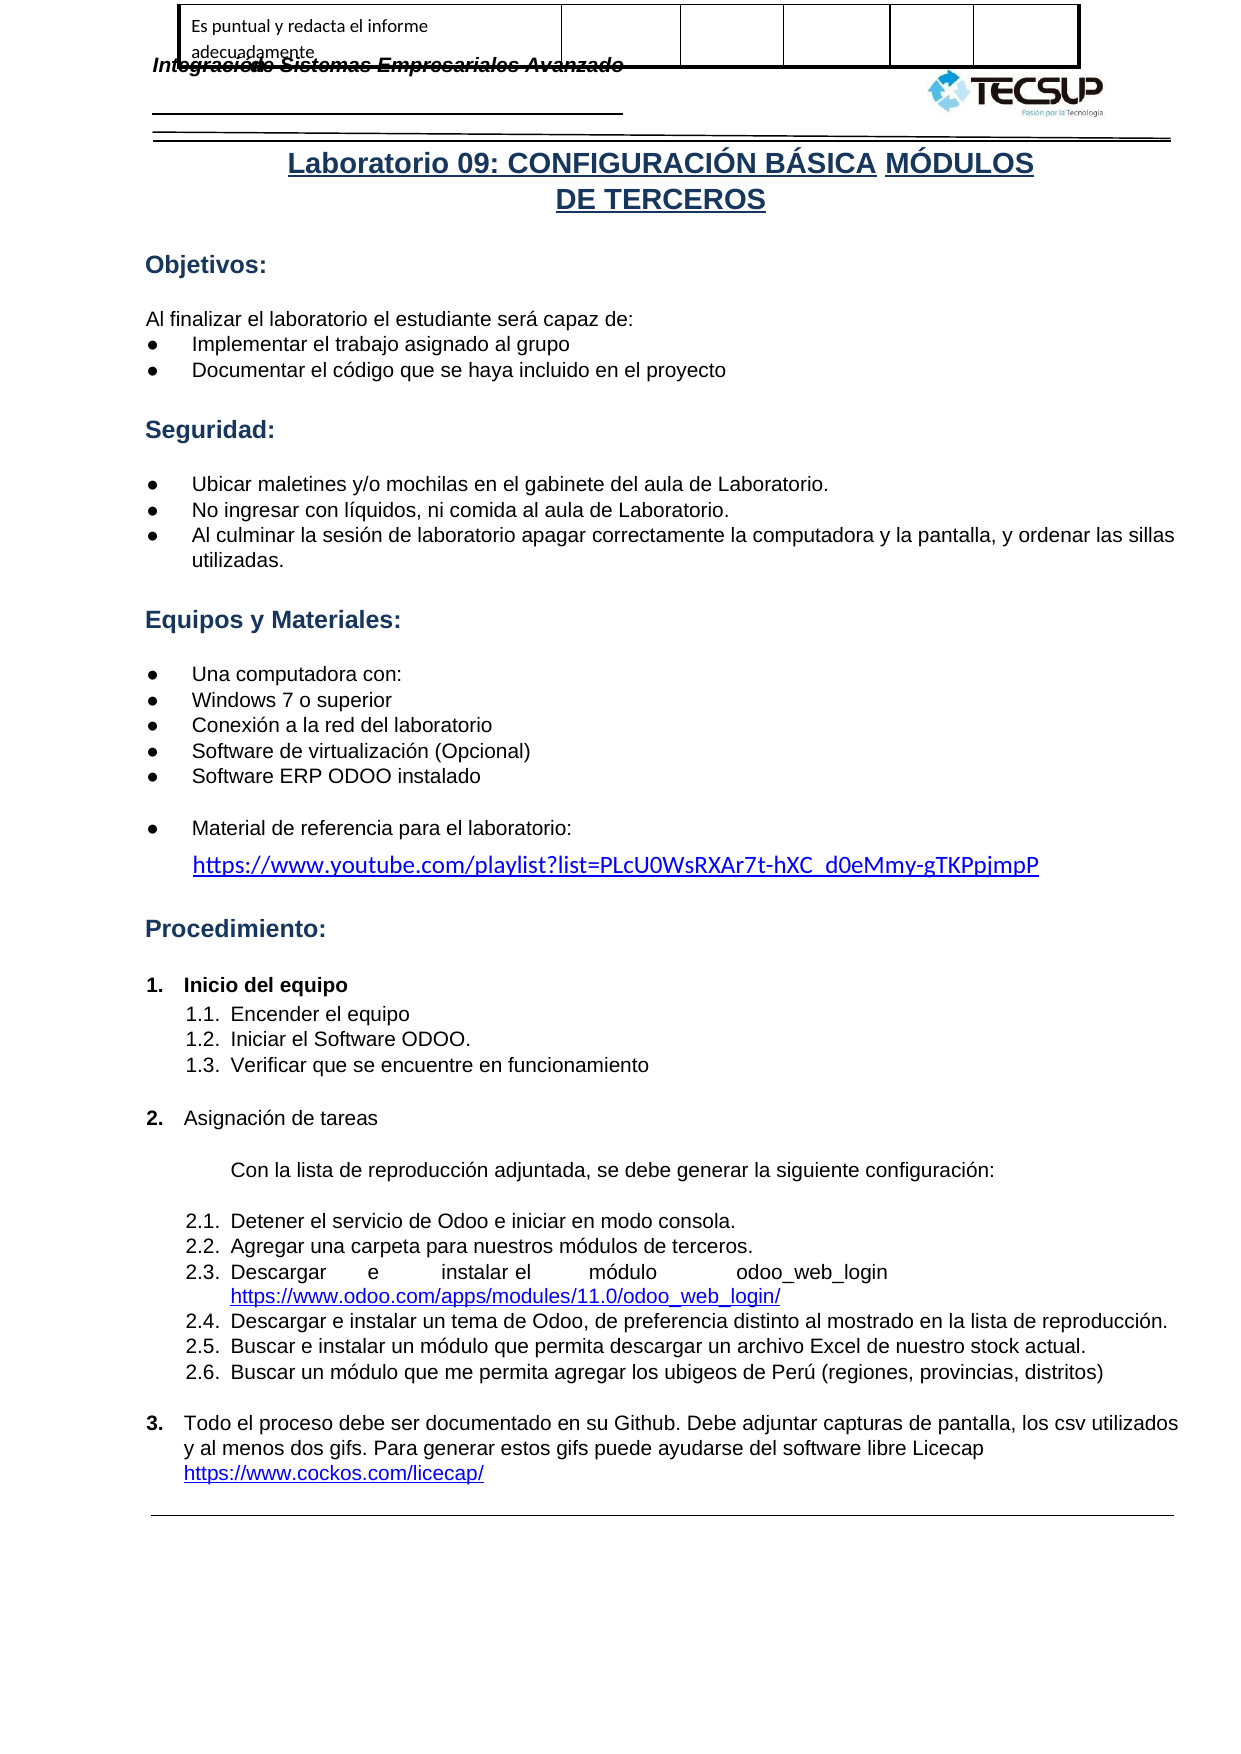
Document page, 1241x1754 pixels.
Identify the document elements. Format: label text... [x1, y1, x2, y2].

list Todo el proceso debe ser documentado en su Github. Debe adjuntar capturas de pantalla, los csv utilizados y al menos dos gifs. Para generar estos gifs puede ayudarse del software libre Licecap https://www.cockos.com/licecap/ [146, 1411, 1182, 1485]
list Software ERP ODOO instalado [146, 764, 1182, 788]
list Al culminar la sesión de laboratorio apagar correctamente la computadora y la pantalla, y ordenar las sillas utilizadas. [146, 523, 1182, 572]
list Detener el servicio de Odoo e iniciar en modo consola. [185, 1209, 1182, 1233]
text Con la lista de reproducción adjuntada, se debe generar la siguiente configuración: [230, 1157, 1182, 1181]
table_header [784, 5, 889, 65]
text Seguridad: [145, 415, 1182, 444]
table_header [681, 5, 783, 65]
list No ingresar con líquidos, ni comida al aula de Laboratorio. [146, 497, 1182, 521]
list Agregar una carpeta para nuestros módulos de terceros. [185, 1234, 1182, 1258]
list Ubicar maletines y/o mochilas en el gabinete del aula de Laboratorio. [146, 472, 1182, 496]
list Documentar el código que se haya incluido en el proyecto [146, 358, 1182, 382]
list Material de referencia para el laboratorio: [146, 815, 1182, 839]
list Encender el equipo [185, 1002, 1182, 1026]
text Objetivos: [145, 250, 1182, 279]
list Windows 7 o superior [146, 688, 1182, 712]
table_header [891, 5, 973, 65]
list Buscar e instalar un módulo que permita descargar un archivo Excel de nuestro stock actual. [185, 1334, 1182, 1358]
picture [927, 69, 1107, 119]
list Descargar e instalar el módulo odoo_web_login https://www.odoo.com/apps/modules/11.0/odoo_web_login/ [185, 1259, 1182, 1308]
text DE TERCEROS [146, 182, 1175, 216]
list Inicio del equipo [146, 973, 1182, 997]
list Asignación de tareas [146, 1106, 1182, 1130]
list Software de virtualización (Opcional) [146, 738, 1182, 762]
table_header [562, 5, 680, 65]
text Al finalizar el laboratorio el estudiante será capaz de: [146, 307, 1182, 331]
list Descargar e instalar un tema de Odoo, de preferencia distinto al mostrado en la lista de reproducción. [185, 1309, 1182, 1333]
list Verificar que se encuentre en funcionamiento [185, 1053, 1182, 1077]
table_header [974, 5, 1077, 65]
list Una computadora con: [146, 662, 1182, 686]
list Iniciar el Software ODOO. [185, 1027, 1182, 1051]
list Conexión a la red del laboratorio [146, 713, 1182, 737]
list Implementar el trabajo asignado al grupo [146, 332, 1182, 356]
table_header Es puntual y redacta el informe adecuadamente [181, 5, 561, 65]
text Procedimiento: [145, 914, 1182, 943]
text Equipos y Materiales: [145, 605, 1182, 634]
text Laboratorio 09: CONFIGURACIÓN BÁSICA MÓDULOS [146, 146, 1175, 179]
list Buscar un módulo que me permita agregar los ubigeos de Perú (regiones, provincias, distritos) [185, 1359, 1182, 1383]
picture [152, 90, 657, 117]
text https://www.youtube.com/playlist?list=PLcU0WsRXAr7t-hXC_d0eMmy-gTKPpjmpP [192, 849, 1182, 880]
